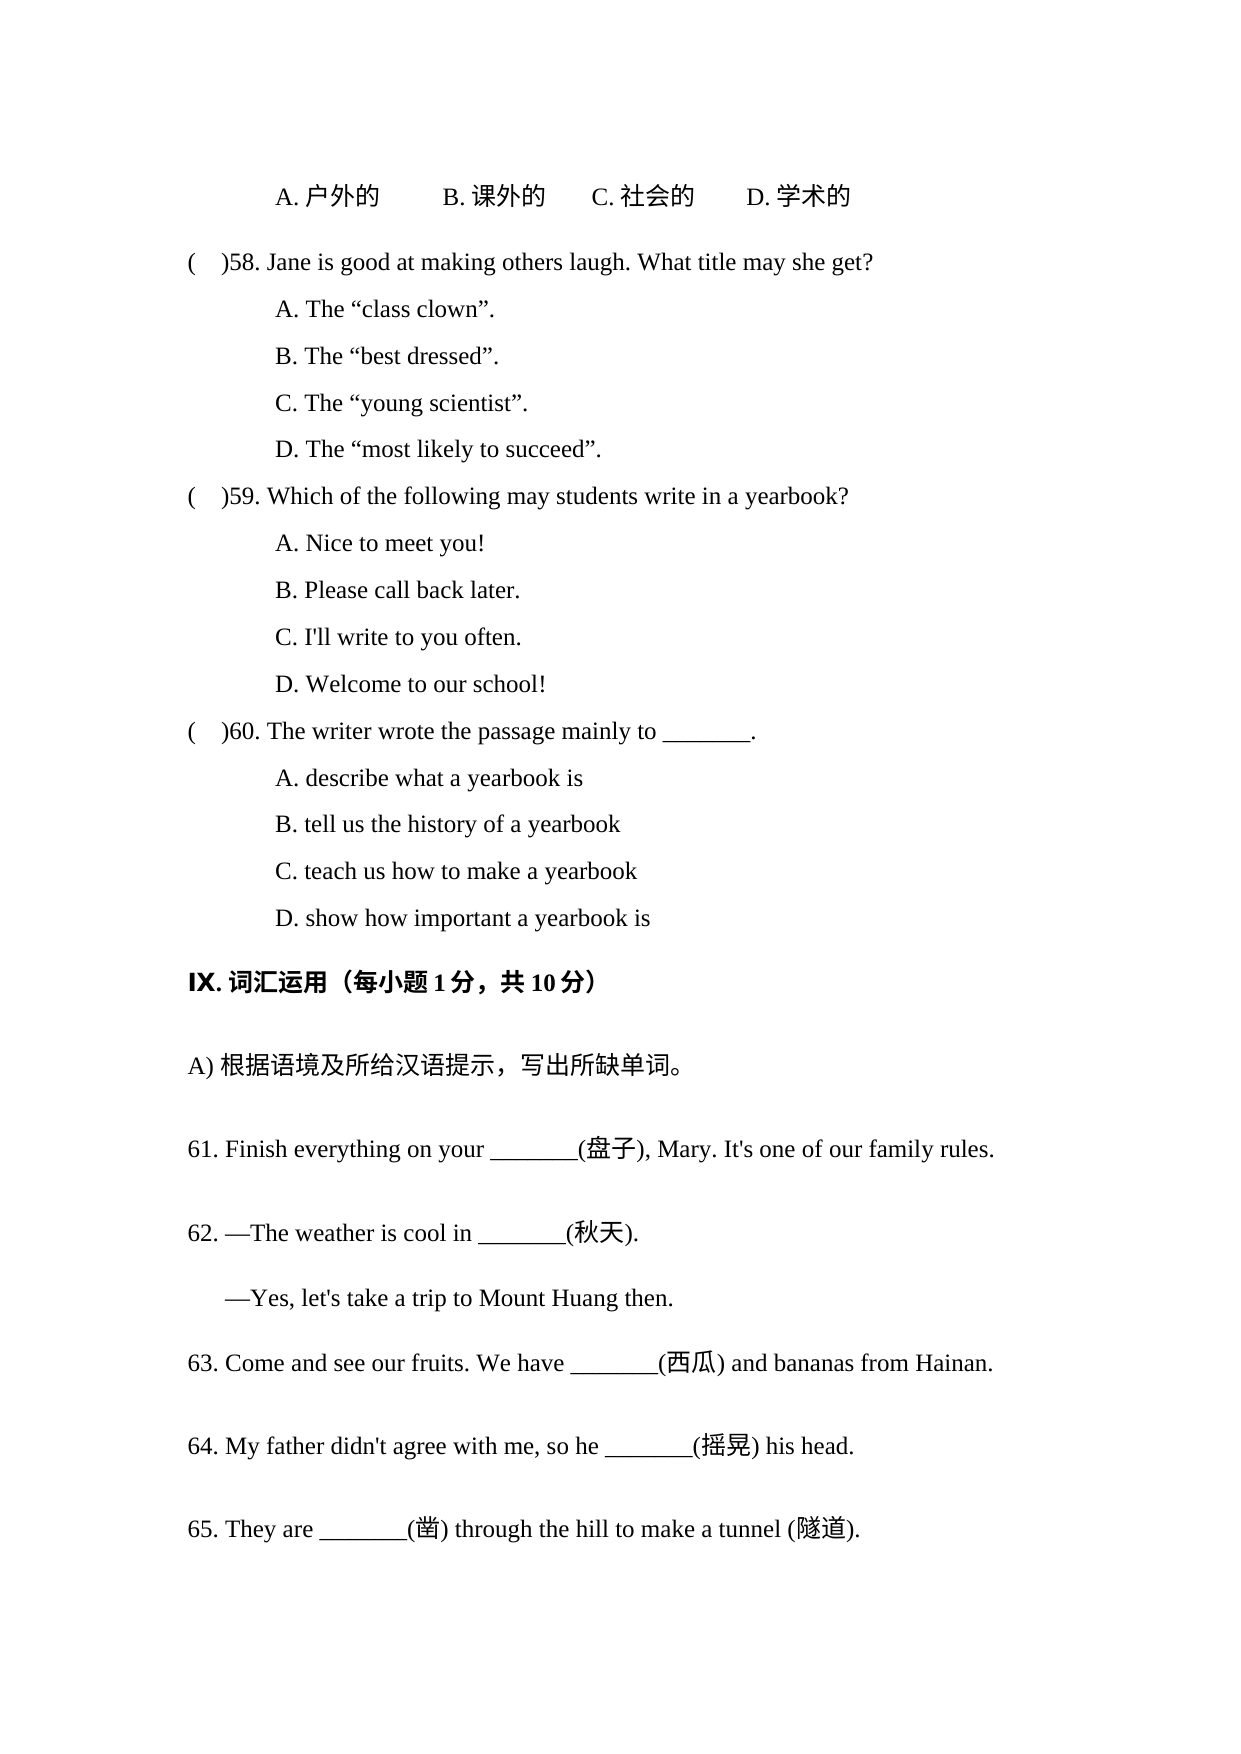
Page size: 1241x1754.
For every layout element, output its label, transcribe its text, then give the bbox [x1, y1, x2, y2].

text D. The “most likely to succeed”. [187, 433, 1053, 465]
text 62. —The weather is cool in _______(秋天). [187, 1198, 1053, 1263]
text C. The “young scientist”. [187, 386, 1053, 418]
text A. 户外的 B. 课外的 C. 社会的 D. 学术的 [187, 162, 1053, 227]
text Ⅸ. 词汇运用（每小题1分，共10分） [187, 948, 1053, 1013]
text ( )60. The writer wrote the passage mainly to _______. [187, 714, 1053, 746]
text B. Please call back later. [187, 573, 1053, 606]
text D. show how important a yearbook is [187, 901, 1053, 934]
text A. The “class clown”. [187, 292, 1053, 324]
text D. Welcome to our school! [187, 667, 1053, 699]
text 63. Come and see our fruits. We have _______(西瓜) and bananas from Hainan. [187, 1328, 1053, 1393]
text ( )58. Jane is good at making others laugh. What title may she get? [187, 245, 1053, 278]
text B. The “best dressed”. [187, 339, 1053, 371]
text A. describe what a yearbook is [187, 761, 1053, 793]
text 64. My father didn't agree with me, so he _______(摇晃) his head. [187, 1411, 1053, 1476]
text —Yes, let's take a trip to Mount Huang then. [187, 1281, 1053, 1313]
text A) 根据语境及所给汉语提示，写出所缺单词。 [187, 1031, 1053, 1096]
text 65. They are _______(凿) through the hill to make a tunnel (隧道). [187, 1494, 1053, 1559]
text C. teach us how to make a yearbook [187, 854, 1053, 887]
text A. Nice to meet you! [187, 526, 1053, 559]
text ( )59. Which of the following may students write in a yearbook? [187, 479, 1053, 512]
text 61. Finish everything on your _______(盘子), Mary. It's one of our family rules. [187, 1114, 1053, 1179]
text B. tell us the history of a yearbook [187, 808, 1053, 840]
text C. I'll write to you often. [187, 620, 1053, 653]
